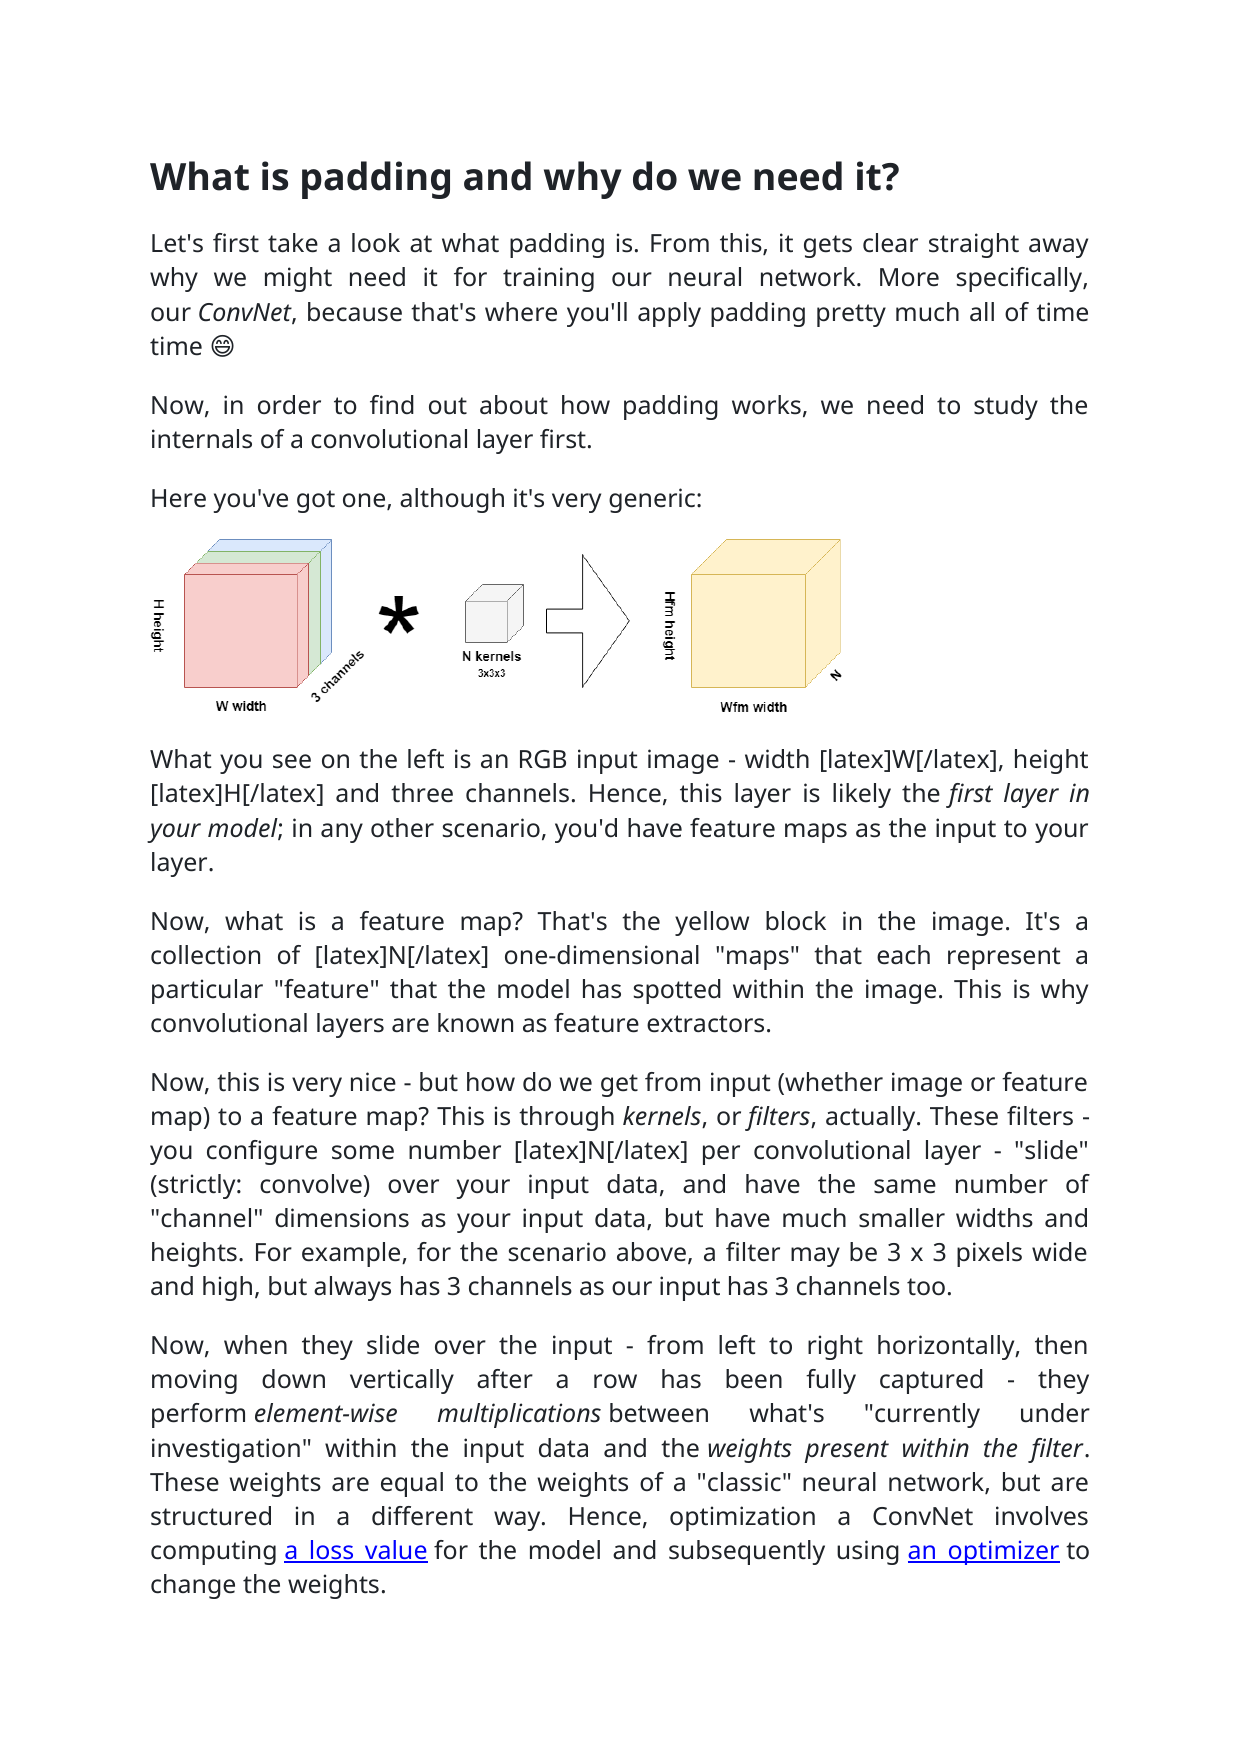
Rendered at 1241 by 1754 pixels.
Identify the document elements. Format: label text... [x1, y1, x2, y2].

text What you see on the left is an RGB input image - width [latex]W[/latex], height [latex]H[/latex] and three channels. Hence, this layer is likely the first layer in your model; in any other scenario, you'd have feature maps as the input to your layer. [150, 742, 1090, 878]
text Now, what is a feature map? That's the yellow block in the image. It's a collection of [latex]N[/latex] one-dimensional "maps" that each represent a particular "feature" that the model has spotted within the image. This is why convolutional layers are known as feature extractors. [150, 903, 1090, 1039]
text Now, this is very nice - but how do we get from input (whether image or feature map) to a feature map? This is through kernels, or filters, actually. These filters - you configure some number [latex]N[/latex] per convolutional layer - "slide" (strictly: convolve) over your input data, and have the same number of "channel" dimensions as your input data, but have much smaller widths and heights. For example, for the scenario above, a filter may be 3 x 3 pixels wide and high, but always has 3 channels as our input has 3 channels too. [150, 1064, 1090, 1303]
text Now, in order to find out about how padding works, we need to study the internals of a convolutional layer first. [150, 387, 1090, 455]
text Here you've got one, although it's very generic: [150, 480, 1090, 514]
picture [150, 539, 869, 717]
text What is padding and why do we need it? [150, 150, 1090, 201]
text Now, when they slide over the input - from left to right horizontally, then moving down vertically after a row has been fully captured - they perform element-wise multiplications between what's "currently under investigation" within the input data and the weights present within the filter. These weights are equal to the weights of a "classic" neural network, but are structured in a different way. Hence, optimization a ConvNet involves computing a loss value for the model and subsequently using an optimizer to change the weights. [150, 1328, 1090, 1601]
text Let's first take a look at what padding is. From this, it gets clear straight away why we might need it for training our neural network. More specifically, our ConvNet, because that's where you'll apply padding pretty much all of time time 😄 [150, 226, 1090, 362]
